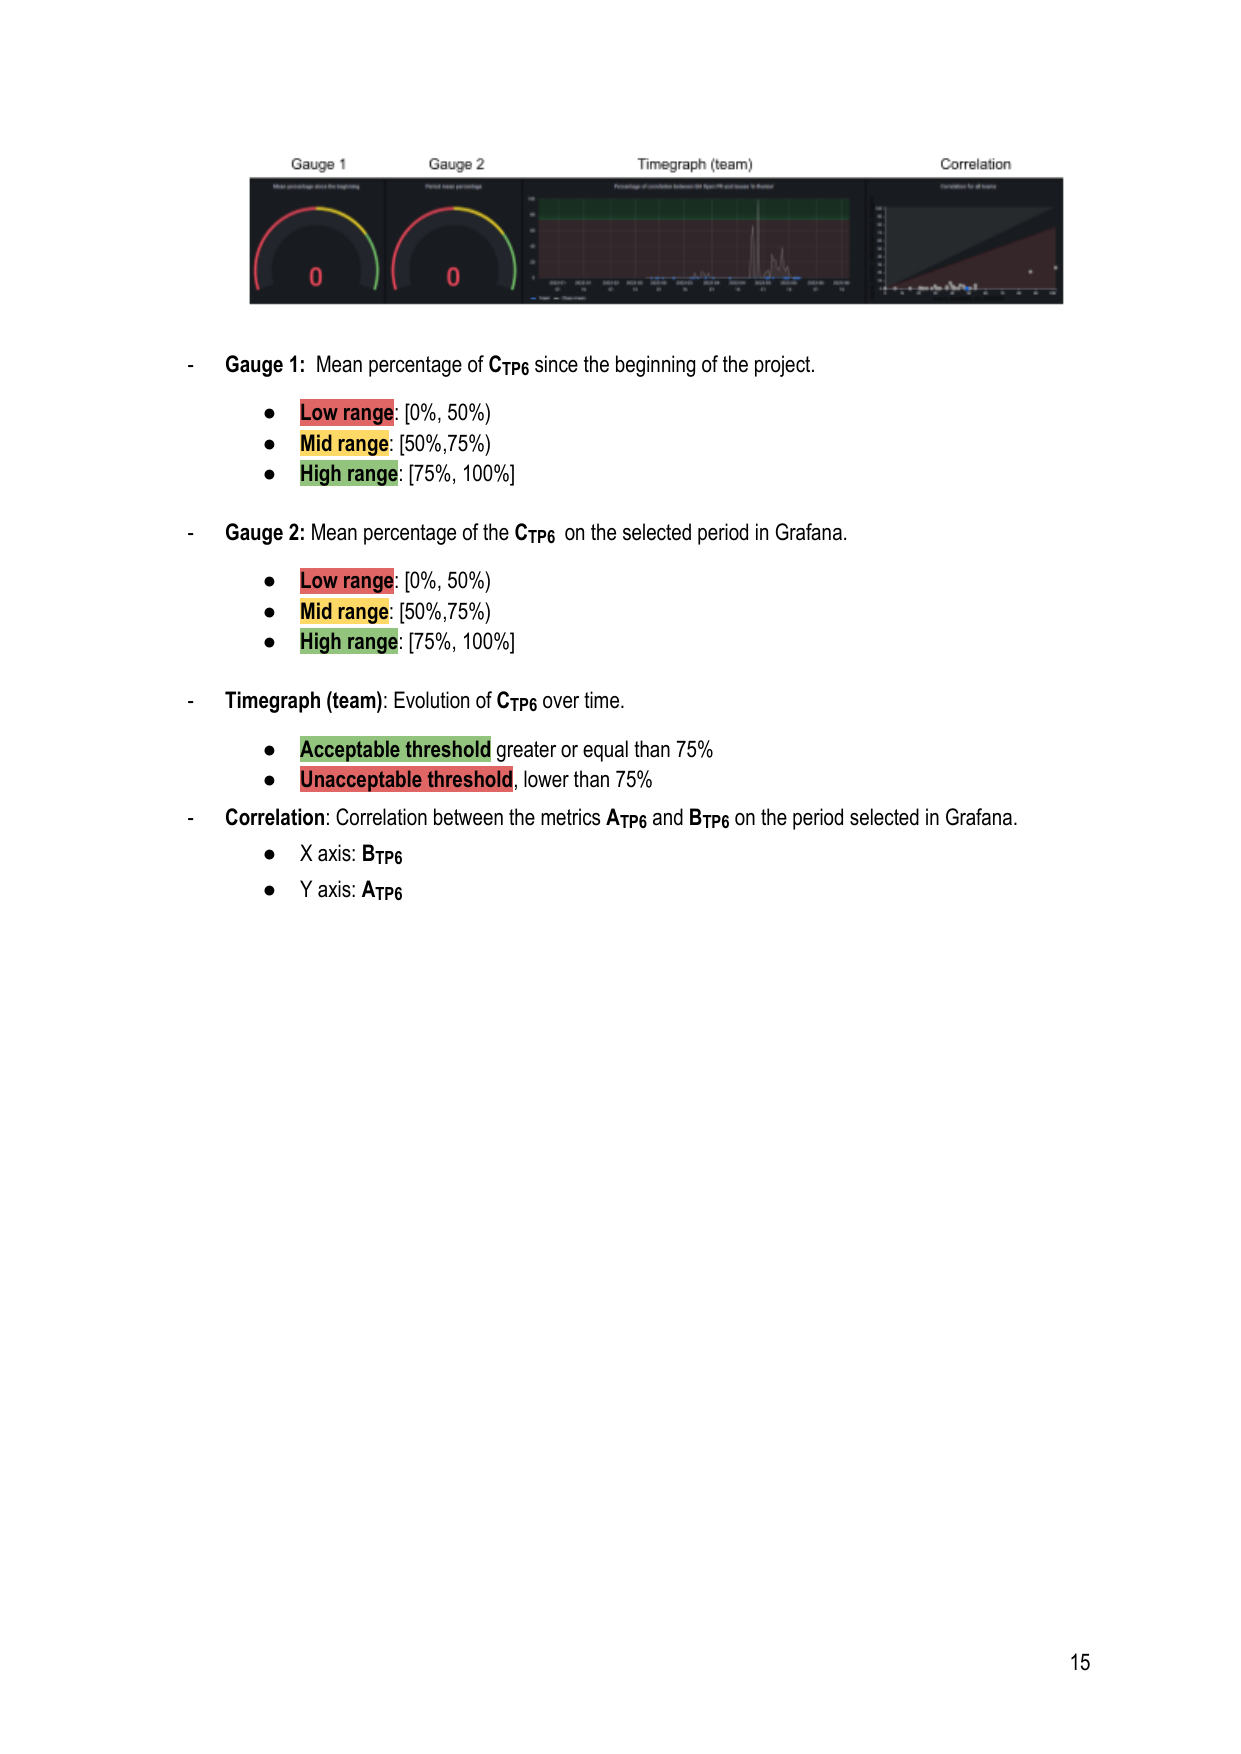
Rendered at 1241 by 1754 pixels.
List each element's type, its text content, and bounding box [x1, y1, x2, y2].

list Gauge 2: Mean percentage of the CTP6 on the selected period in Grafana. [187, 511, 1090, 547]
list Correlation: Correlation between the metrics ATP6 and BTP6 on the period selected in Grafana. [187, 796, 1090, 832]
list Gauge 1: Mean percentage of CTP6 since the beginning of the project. [187, 343, 1090, 378]
picture [225, 150, 1100, 317]
list Unacceptable threshold, lower than 75% [513, 766, 1090, 792]
list Acceptable threshold greater or equal than 75% [491, 736, 1090, 762]
list Low range: [0%, 50%) [262, 567, 1090, 594]
list Timegraph (team): Evolution of CTP6 over time. [187, 679, 1090, 715]
list X axis: BTP6 [262, 832, 1090, 868]
list Mid range: [50%,75%) [389, 598, 1090, 624]
list High range: [75%, 100%] [398, 460, 1090, 486]
list Low range: [0%, 50%) [394, 399, 1090, 426]
list High range: [75%, 100%] [398, 628, 1090, 654]
list Mid range: [50%,75%) [262, 429, 1090, 456]
list Y axis: ATP6 [262, 868, 1090, 903]
